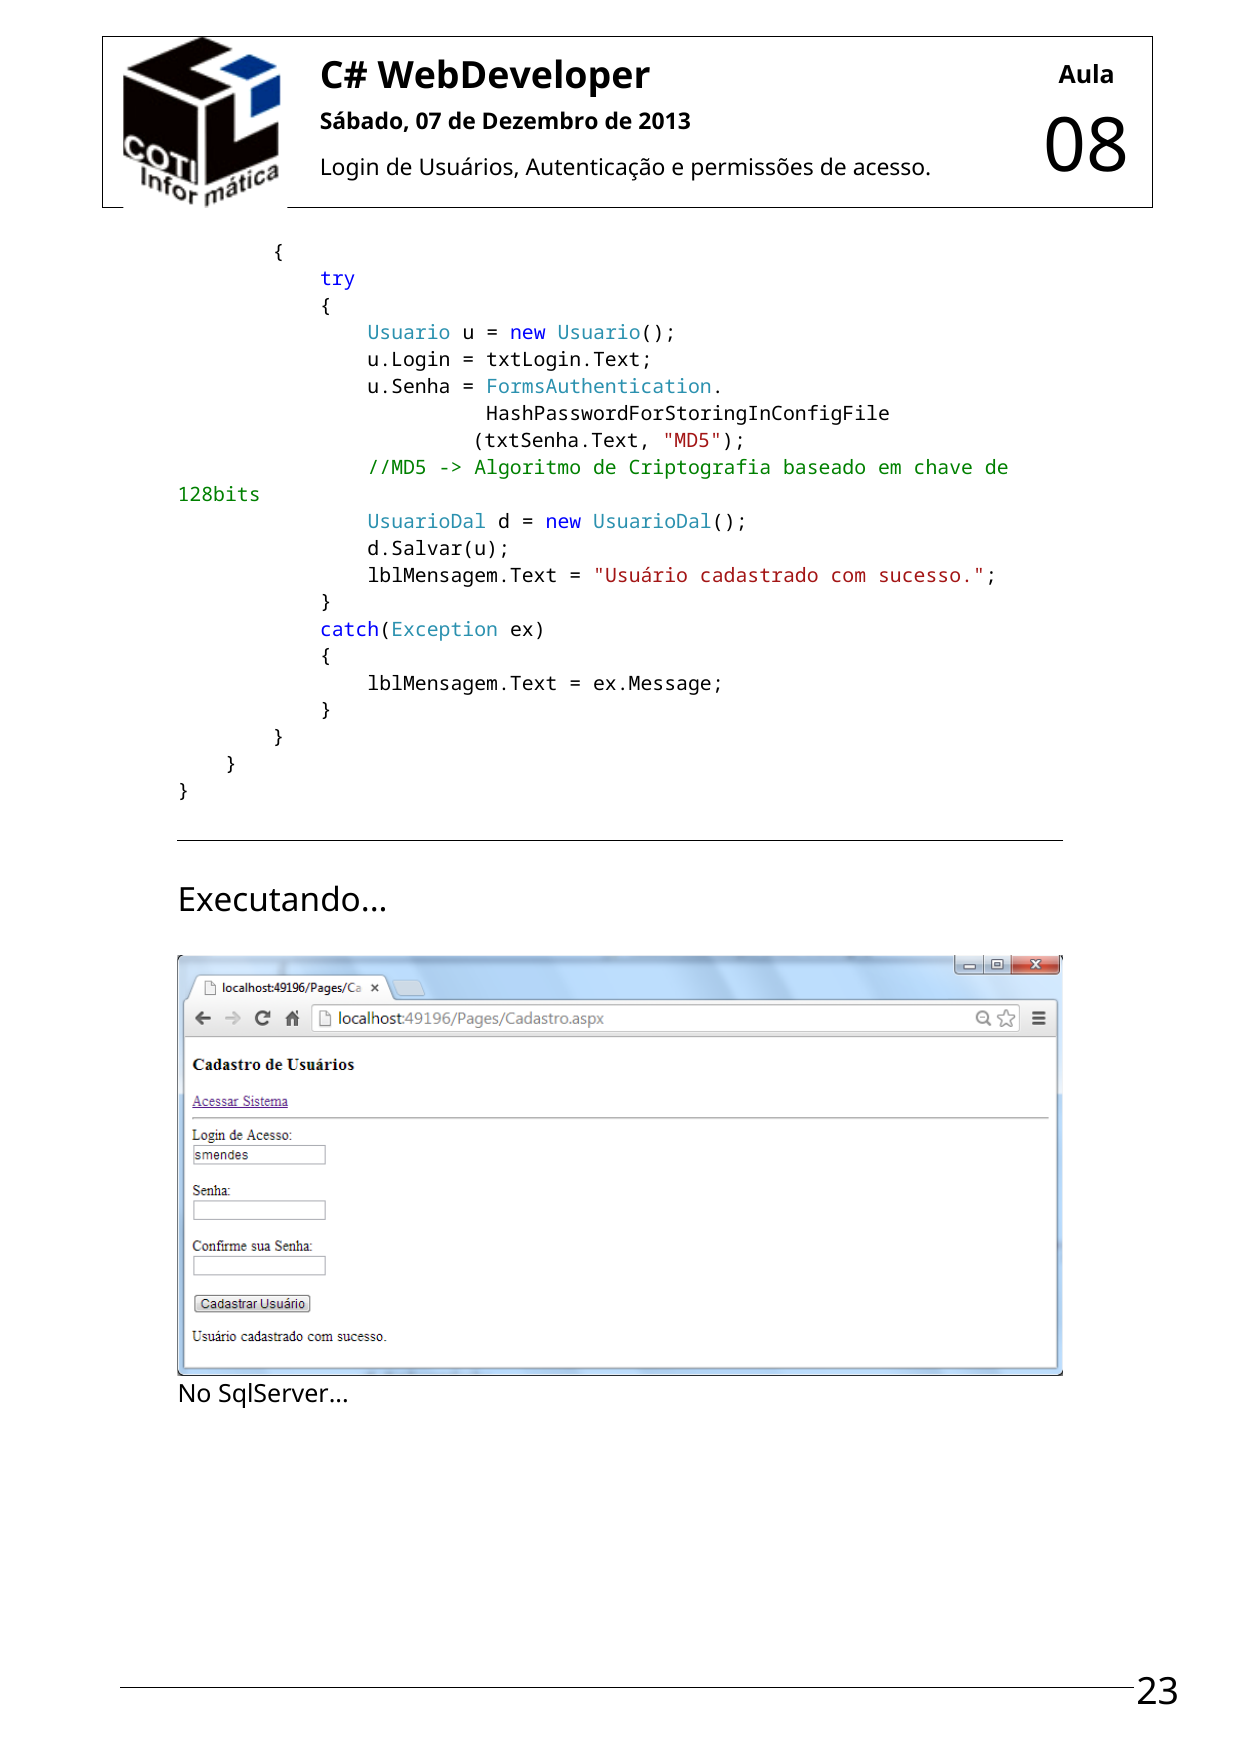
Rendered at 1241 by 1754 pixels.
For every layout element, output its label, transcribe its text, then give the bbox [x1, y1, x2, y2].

text No SqlServer... [177, 1376, 1063, 1409]
text } [177, 777, 1063, 804]
text try [177, 264, 1063, 291]
text catch(Exception ex) [177, 615, 1063, 642]
text { [177, 291, 1063, 318]
text Usuario u = new Usuario(); [177, 318, 1063, 345]
picture [177, 955, 1063, 1376]
text Executando... [177, 875, 1063, 921]
text HashPasswordForStoringInConfigFile [177, 399, 1063, 426]
text lblMensagem.Text = "Usuário cadastrado com sucesso."; [177, 561, 1063, 588]
text } [177, 696, 1063, 723]
text } [177, 750, 1063, 777]
text u.Login = txtLogin.Text; [177, 345, 1063, 372]
text lblMensagem.Text = ex.Message; [177, 669, 1063, 696]
text d.Salvar(u); [177, 534, 1063, 561]
text UsuarioDal d = new UsuarioDal(); [177, 507, 1063, 534]
text //MD5 -> Algoritmo de Criptografia baseado em chave de 128bits [177, 453, 1063, 507]
text } [177, 588, 1063, 615]
text { [177, 237, 1063, 264]
text (txtSenha.Text, "MD5"); [398, 426, 1063, 453]
text u.Senha = FormsAuthentication. [177, 372, 1063, 399]
text } [177, 723, 1063, 750]
text { [177, 642, 1063, 669]
